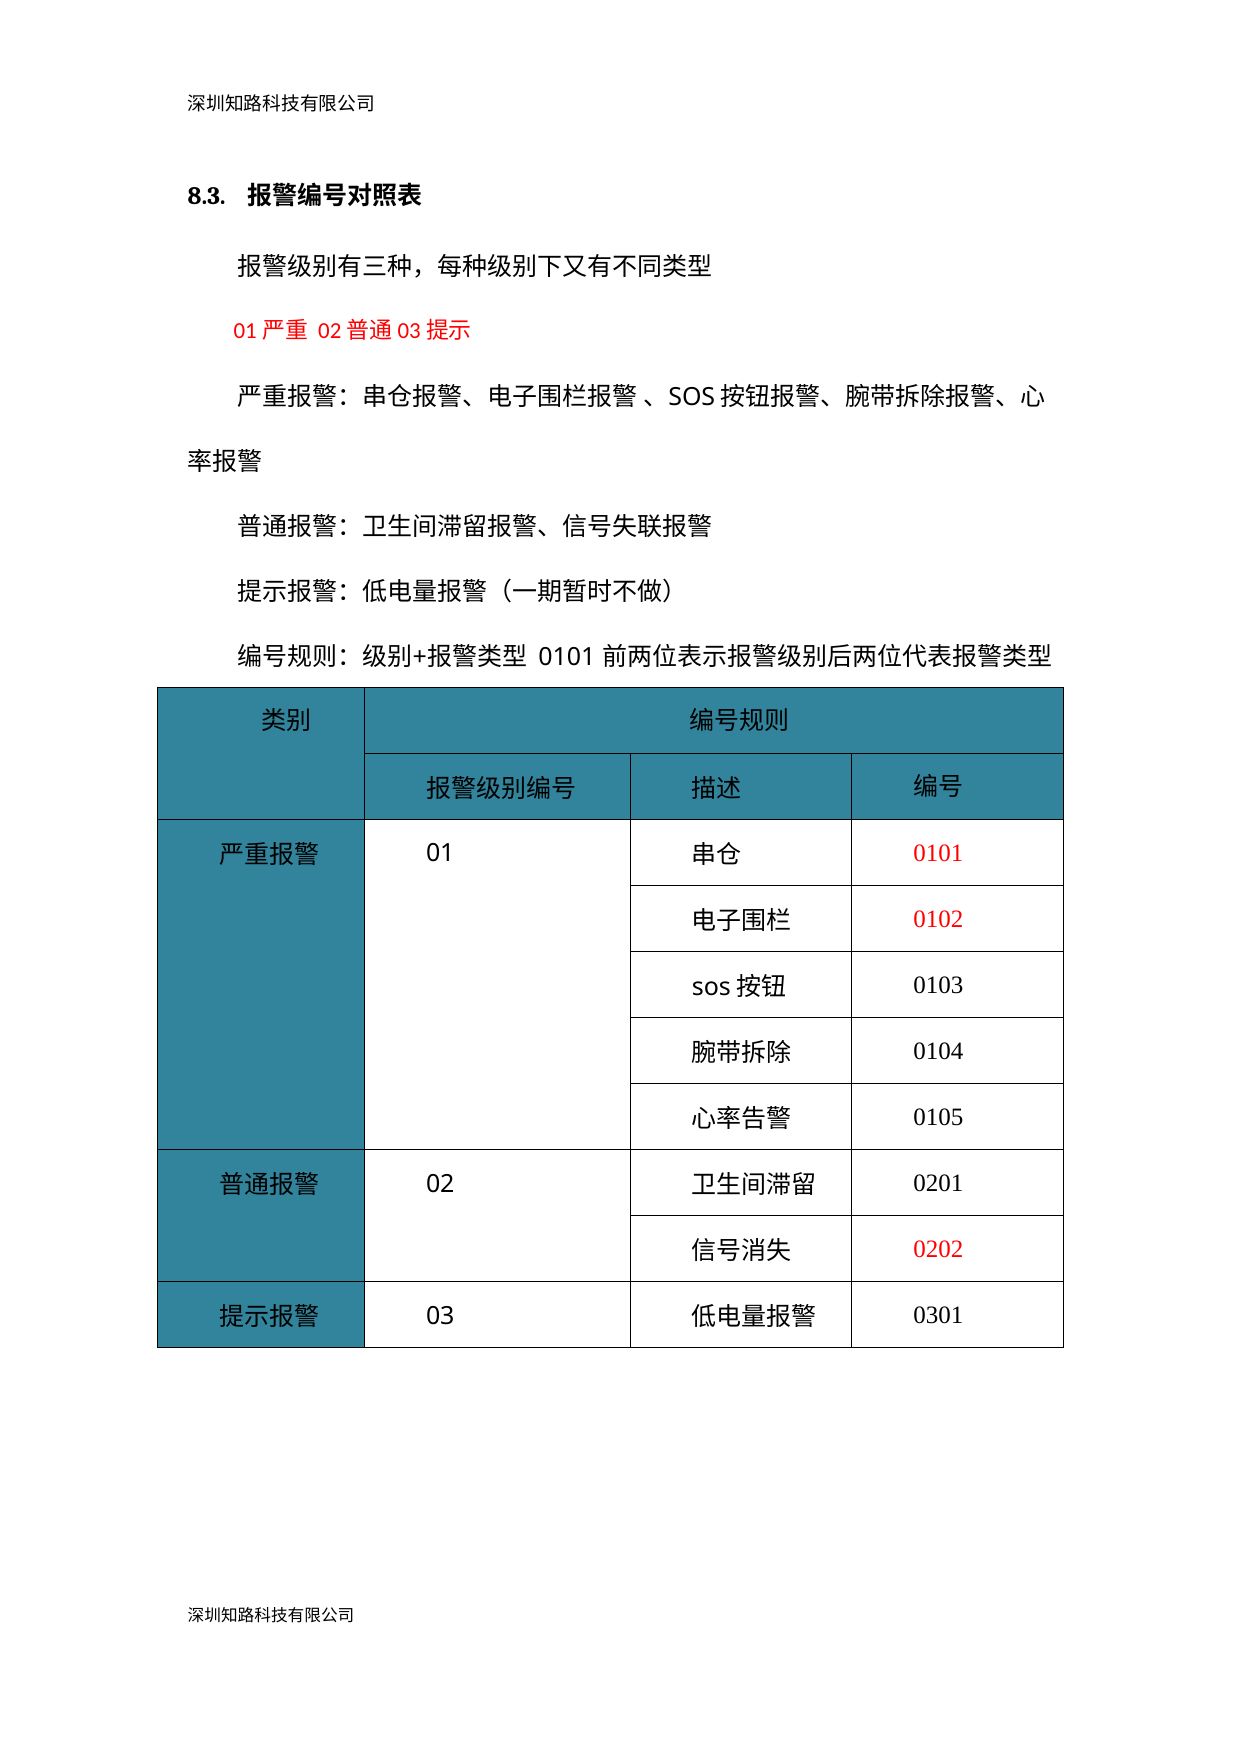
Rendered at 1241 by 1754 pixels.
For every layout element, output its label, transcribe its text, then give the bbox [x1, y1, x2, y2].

text 普通报警：卫生间滞留报警、信号失联报警 [187, 492, 1053, 557]
table_cell 报警级别编号 [365, 754, 630, 819]
table_cell 普通报警 [158, 1150, 364, 1281]
table_cell 心率告警 [631, 1084, 851, 1149]
table_cell 0101 [852, 820, 1063, 885]
table_cell 腕带拆除 [631, 1018, 851, 1083]
table_cell sos按钮 [631, 952, 851, 1017]
table_cell 0103 [852, 952, 1063, 1017]
table_cell 0105 [852, 1084, 1063, 1149]
table_cell 电子围栏 [631, 886, 851, 951]
table_cell 编号 [852, 754, 1063, 819]
text 提示报警：低电量报警（一期暂时不做） [187, 557, 1053, 622]
table_cell 0104 [852, 1018, 1063, 1083]
table_cell 03 [365, 1282, 630, 1347]
table_cell 0201 [852, 1150, 1063, 1215]
table_cell 0301 [852, 1282, 1063, 1347]
table_cell 串仓 [631, 820, 851, 885]
text 报警级别有三种，每种级别下又有不同类型 [187, 232, 1053, 297]
table_header 编号规则 [365, 688, 1063, 753]
table_cell 严重报警 [158, 820, 364, 1149]
table_header 类别 [158, 688, 364, 819]
table_cell 描述 [631, 754, 851, 819]
table_cell 02 [365, 1150, 630, 1281]
table_cell 0102 [852, 886, 1063, 951]
table_cell 低电量报警 [631, 1282, 851, 1347]
table_cell 0202 [852, 1216, 1063, 1281]
table_cell 信号消失 [631, 1216, 851, 1281]
table_cell 卫生间滞留 [631, 1150, 851, 1215]
table_cell 提示报警 [158, 1282, 364, 1347]
text 编号规则：级别+报警类型 0101 前两位表示报警级别后两位代表报警类型 [187, 622, 1053, 687]
text 01 严重 02 普通 03 提示 [187, 297, 1053, 362]
table_cell 01 [365, 820, 630, 1149]
text 严重报警：串仓报警、电子围栏报警 、SOS按钮报警、腕带拆除报警、心率报警 [187, 362, 1053, 492]
subtitle 报警编号对照表 [187, 161, 1053, 226]
